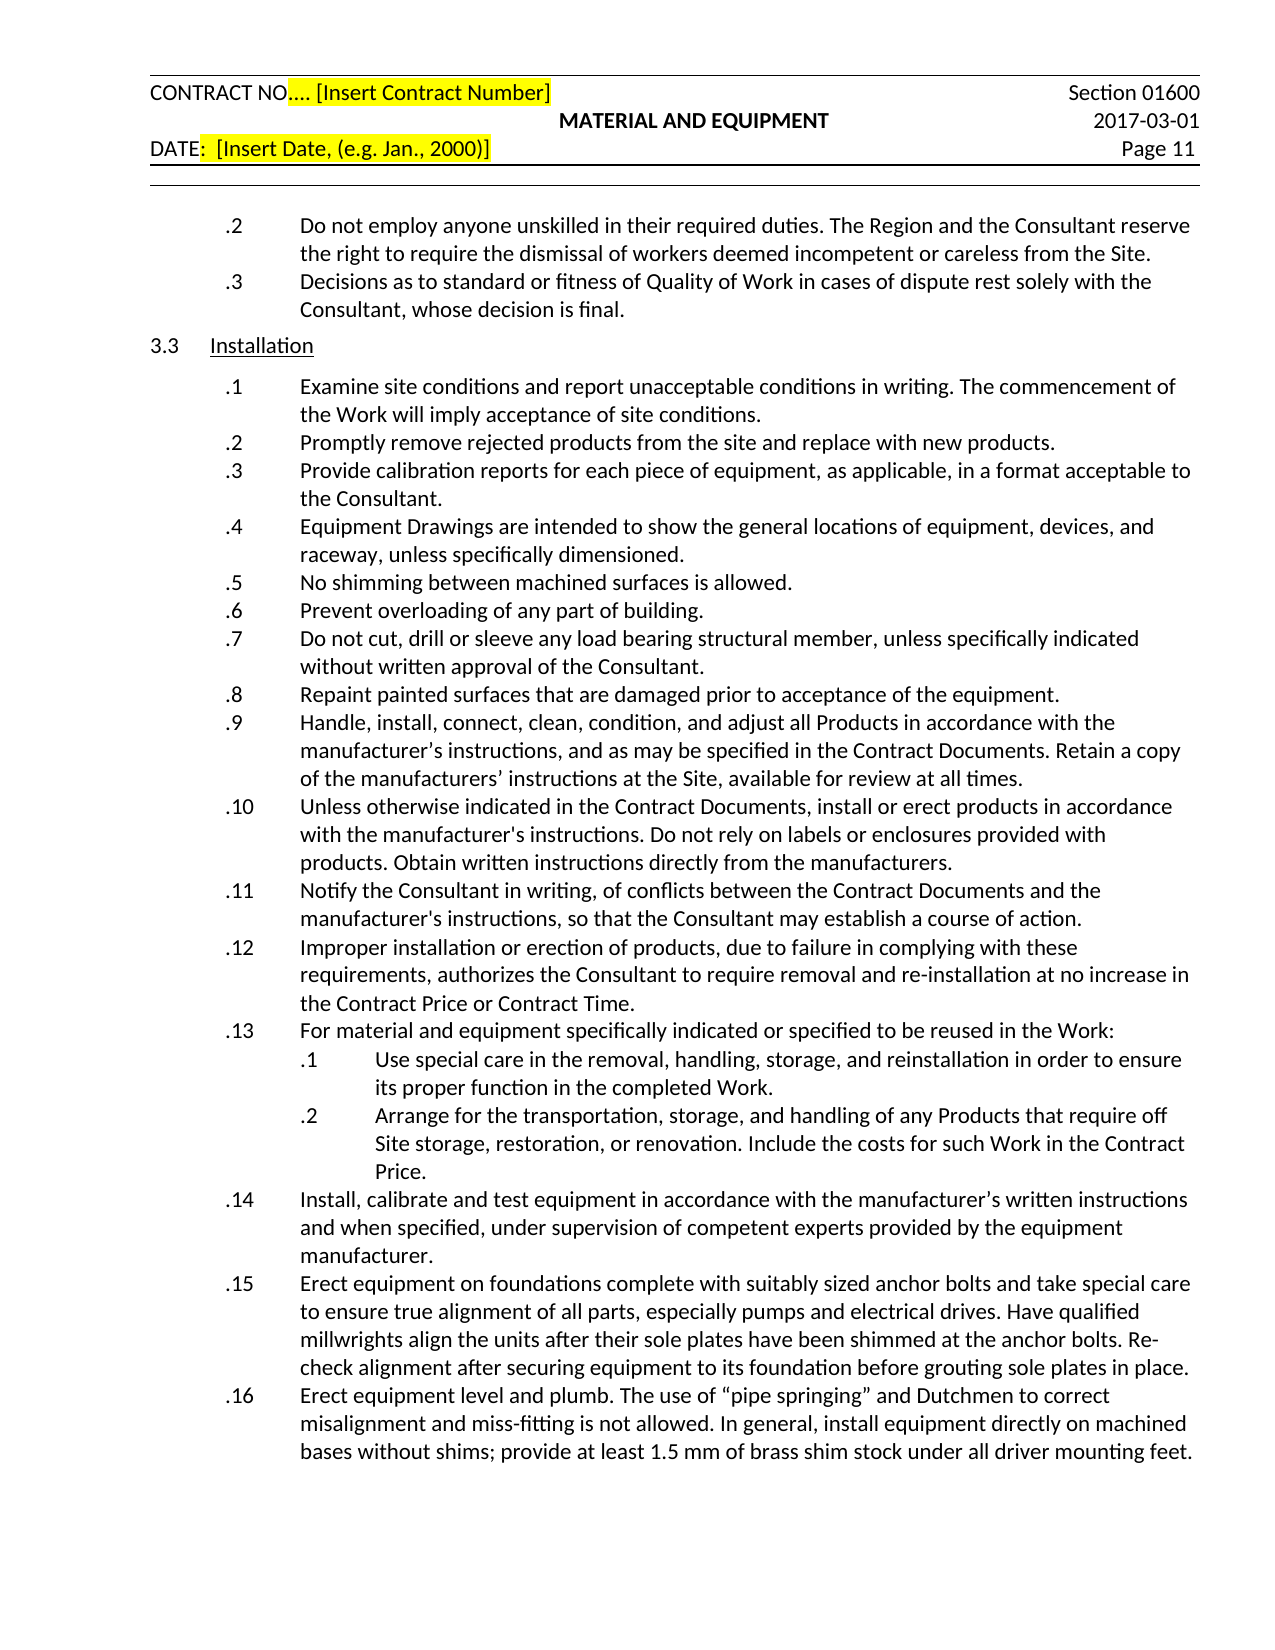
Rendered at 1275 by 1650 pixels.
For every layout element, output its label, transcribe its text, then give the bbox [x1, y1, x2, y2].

subtitle No shimming between machined surfaces is allowed. [225, 568, 1200, 596]
subtitle Arrange for the transportation, storage, and handling of any Products that require off Site storage, restoration, or renovation. Include the costs for such Work in the Contract Price. [300, 1101, 1200, 1185]
subtitle Decisions as to standard or fitness of Quality of Work in cases of dispute rest solely with the Consultant, whose decision is final. [225, 267, 1200, 323]
subtitle For material and equipment specifically indicated or specified to be reused in the Work: [225, 1017, 1200, 1045]
subtitle Erect equipment level and plumb. The use of “pipe springing” and Dutchmen to correct misalignment and miss-fitting is not allowed. In general, install equipment directly on machined bases without shims; provide at least 1.5 mm of brass shim stock under all driver mounting feet. [225, 1381, 1200, 1465]
subtitle Installation [150, 332, 1200, 360]
subtitle Promptly remove rejected products from the site and replace with new products. [225, 428, 1200, 456]
subtitle Provide calibration reports for each piece of equipment, as applicable, in a format acceptable to the Consultant. [225, 456, 1200, 512]
subtitle Erect equipment on foundations complete with suitably sized anchor bolts and take special care to ensure true alignment of all parts, especially pumps and electrical drives. Have qualified millwrights align the units after their sole plates have been shimmed at the anchor bolts. Re-check alignment after securing equipment to its foundation before grouting sole plates in place. [225, 1269, 1200, 1381]
subtitle Handle, install, connect, clean, condition, and adjust all Products in accordance with the manufacturer’s instructions, and as may be specified in the Contract Documents. Retain a copy of the manufacturers’ instructions at the Site, available for review at all times. [225, 708, 1200, 792]
subtitle Do not employ anyone unskilled in their required duties. The Region and the Consultant reserve the right to require the dismissal of workers deemed incompetent or careless from the Site. [225, 211, 1200, 267]
subtitle Improper installation or erection of products, due to failure in complying with these requirements, authorizes the Consultant to require removal and re-installation at no increase in the Contract Price or Contract Time. [225, 933, 1200, 1017]
subtitle Prevent overloading of any part of building. [225, 596, 1200, 624]
subtitle Repaint painted surfaces that are damaged prior to acceptance of the equipment. [225, 680, 1200, 708]
subtitle Equipment Drawings are intended to show the general locations of equipment, devices, and raceway, unless specifically dimensioned. [225, 512, 1200, 568]
subtitle Unless otherwise indicated in the Contract Documents, install or erect products in accordance with the manufacturer's instructions. Do not rely on labels or enclosures provided with products. Obtain written instructions directly from the manufacturers. [225, 792, 1200, 877]
subtitle Examine site conditions and report unacceptable conditions in writing. The commencement of the Work will imply acceptance of site conditions. [225, 372, 1200, 428]
subtitle Use special care in the removal, handling, storage, and reinstallation in order to ensure its proper function in the completed Work. [300, 1045, 1200, 1101]
subtitle Install, calibrate and test equipment in accordance with the manufacturer’s written instructions and when specified, under supervision of competent experts provided by the equipment manufacturer. [225, 1185, 1200, 1269]
subtitle Notify the Consultant in writing, of conflicts between the Contract Documents and the manufacturer's instructions, so that the Consultant may establish a course of action. [225, 877, 1200, 933]
subtitle Do not cut, drill or sleeve any load bearing structural member, unless specifically indicated without written approval of the Consultant. [225, 624, 1200, 680]
